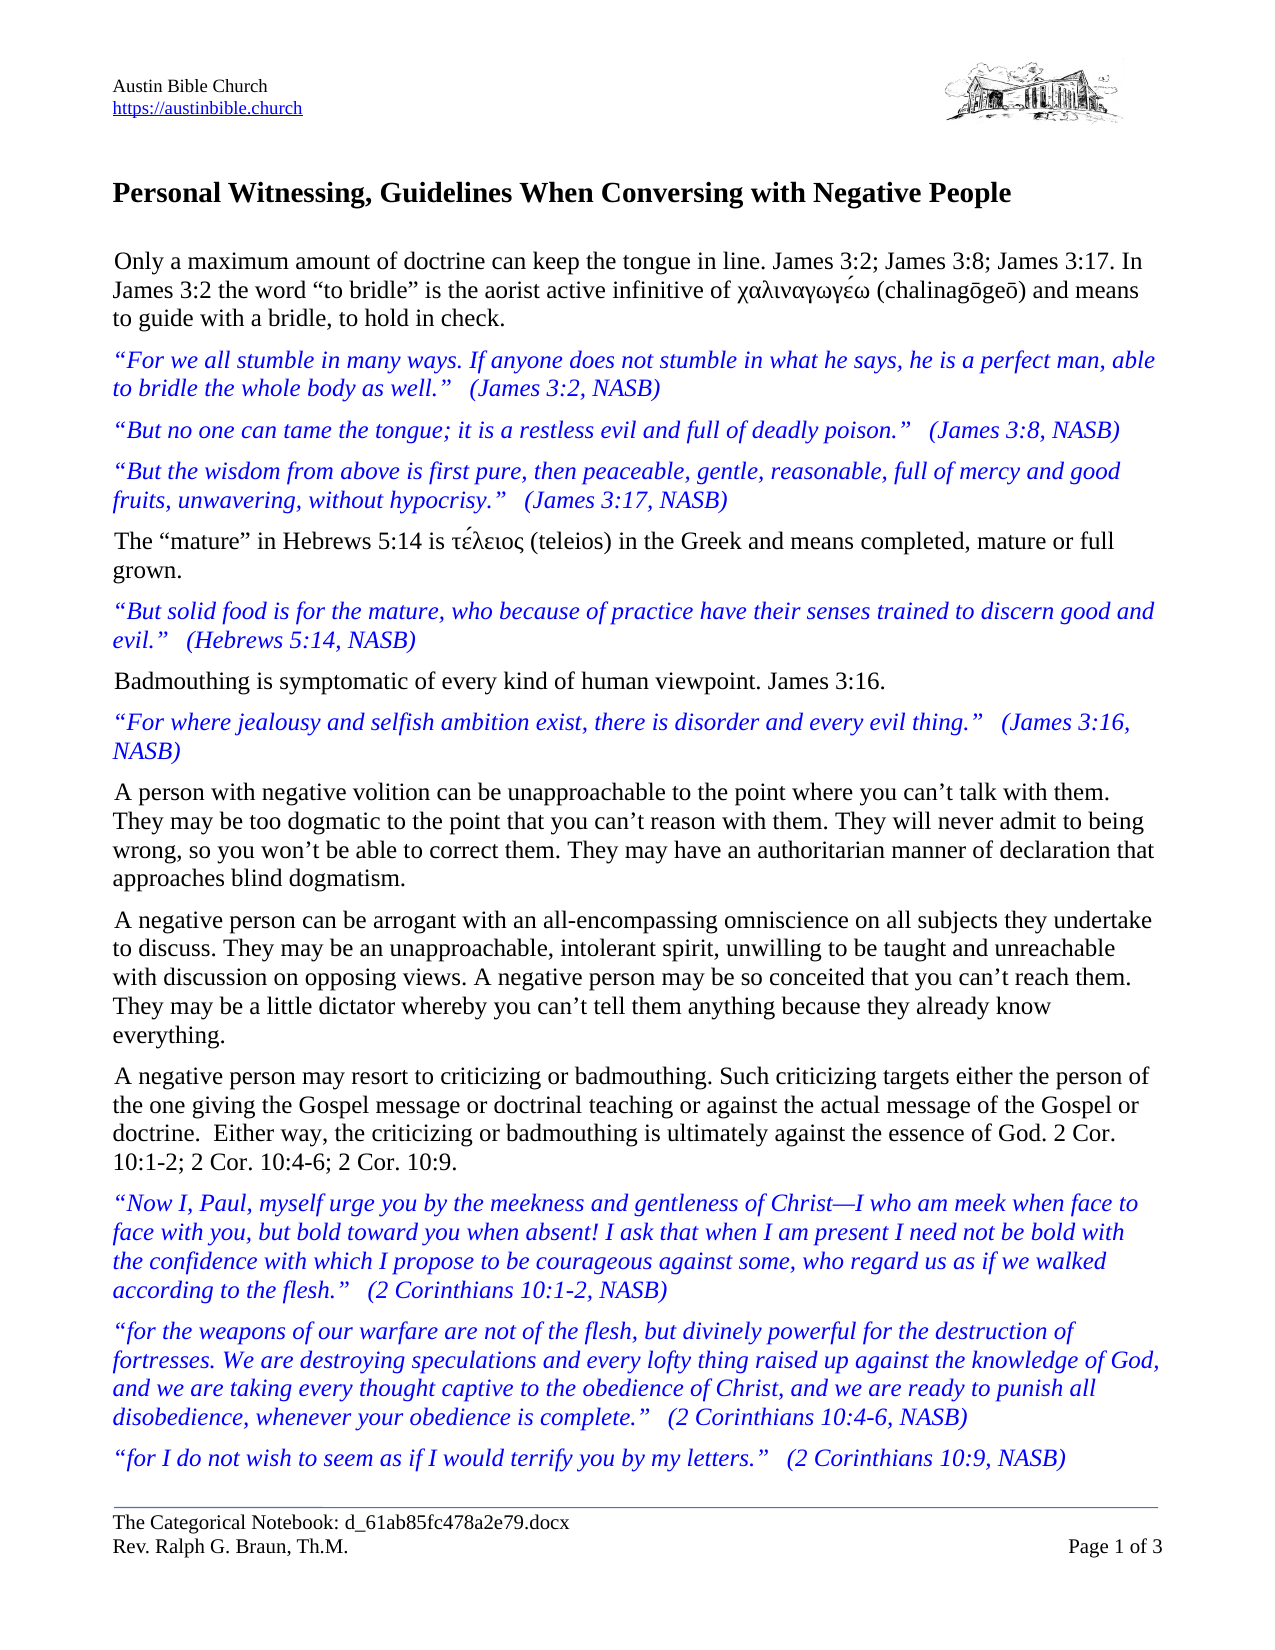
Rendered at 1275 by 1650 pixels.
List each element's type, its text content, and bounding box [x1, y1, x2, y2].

text A person with negative volition can be unapproachable to the point where you can’t talk with them. They may be too dogmatic to the point that you can’t reason with them. They will never admit to being wrong, so you won’t be able to correct them. They may have an authoritarian manner of declaration that approaches blind dogmatism. [112, 777, 1162, 892]
text Only a maximum amount of doctrine can keep the tongue in line. James 3:2; James 3:8; James 3:17. In James 3:2 the word “to bridle” is the aorist active infinitive of χαλιναγωγέω (chalinagōgeō) and means to guide with a bridle, to hold in check. [112, 246, 1162, 332]
text A negative person may resort to criticizing or badmouthing. Such criticizing targets either the person of the one giving the Gospel message or doctrinal teaching or against the actual message of the Gospel or doctrine. Either way, the criticizing or badmouthing is ultimately against the essence of God. 2 Cor. 10:1-2; 2 Cor. 10:4-6; 2 Cor. 10:9. [112, 1061, 1162, 1176]
text A negative person can be arrogant with an all-encompassing omniscience on all subjects they undertake to discuss. They may be an unapproachable, intolerant spirit, unwilling to be taught and unreachable with discussion on opposing views. A negative person may be so conceited that you can’t reach them. They may be a little dictator whereby you can’t tell them anything because they already know everything. [112, 905, 1162, 1048]
text “But no one can tame the tongue; it is a restless evil and full of deadly poison.” (James 3:8, NASB) [112, 415, 1162, 443]
text “For where jealousy and selfish ambition exist, there is disorder and every evil thing.” (James 3:16, NASB) [112, 707, 1162, 765]
subtitle Personal Witnessing, Guidelines When Conversing with Negative People [112, 175, 1162, 208]
text Badmouthing is symptomatic of every kind of human viewpoint. James 3:16. [112, 666, 1162, 695]
text “for the weapons of our warfare are not of the flesh, but divinely powerful for the destruction of fortresses. We are destroying speculations and every lofty thing raised up against the knowledge of God, and we are taking every thought captive to the obedience of Christ, and we are ready to punish all disobedience, whenever your obedience is complete.” (2 Corinthians 10:4-6, NASB) [112, 1316, 1162, 1431]
picture [944, 58, 1124, 125]
text “But the wisdom from above is first pure, then peaceable, gentle, reasonable, full of mercy and good fruits, unwavering, without hypocrisy.” (James 3:17, NASB) [112, 456, 1162, 513]
text “But solid food is for the mature, who because of practice have their senses trained to discern good and evil.” (Hebrews 5:14, NASB) [112, 596, 1162, 653]
text “For we all stumble in many ways. If anyone does not stumble in what he says, he is a perfect man, able to bridle the whole body as well.” (James 3:2, NASB) [112, 345, 1162, 402]
text “for I do not wish to seem as if I would terrify you by my letters.” (2 Corinthians 10:9, NASB) [112, 1443, 1162, 1472]
text “Now I, Paul, myself urge you by the meekness and gentleness of Christ—I who am meek when face to face with you, but bold toward you when absent! I ask that when I am present I need not be bold with the confidence with which I propose to be courageous against some, who regard us as if we walked according to the flesh.” (2 Corinthians 10:1-2, NASB) [112, 1188, 1162, 1303]
text The “mature” in Hebrews 5:14 is τέλειος (teleios) in the Greek and means completed, mature or full grown. [112, 526, 1162, 583]
